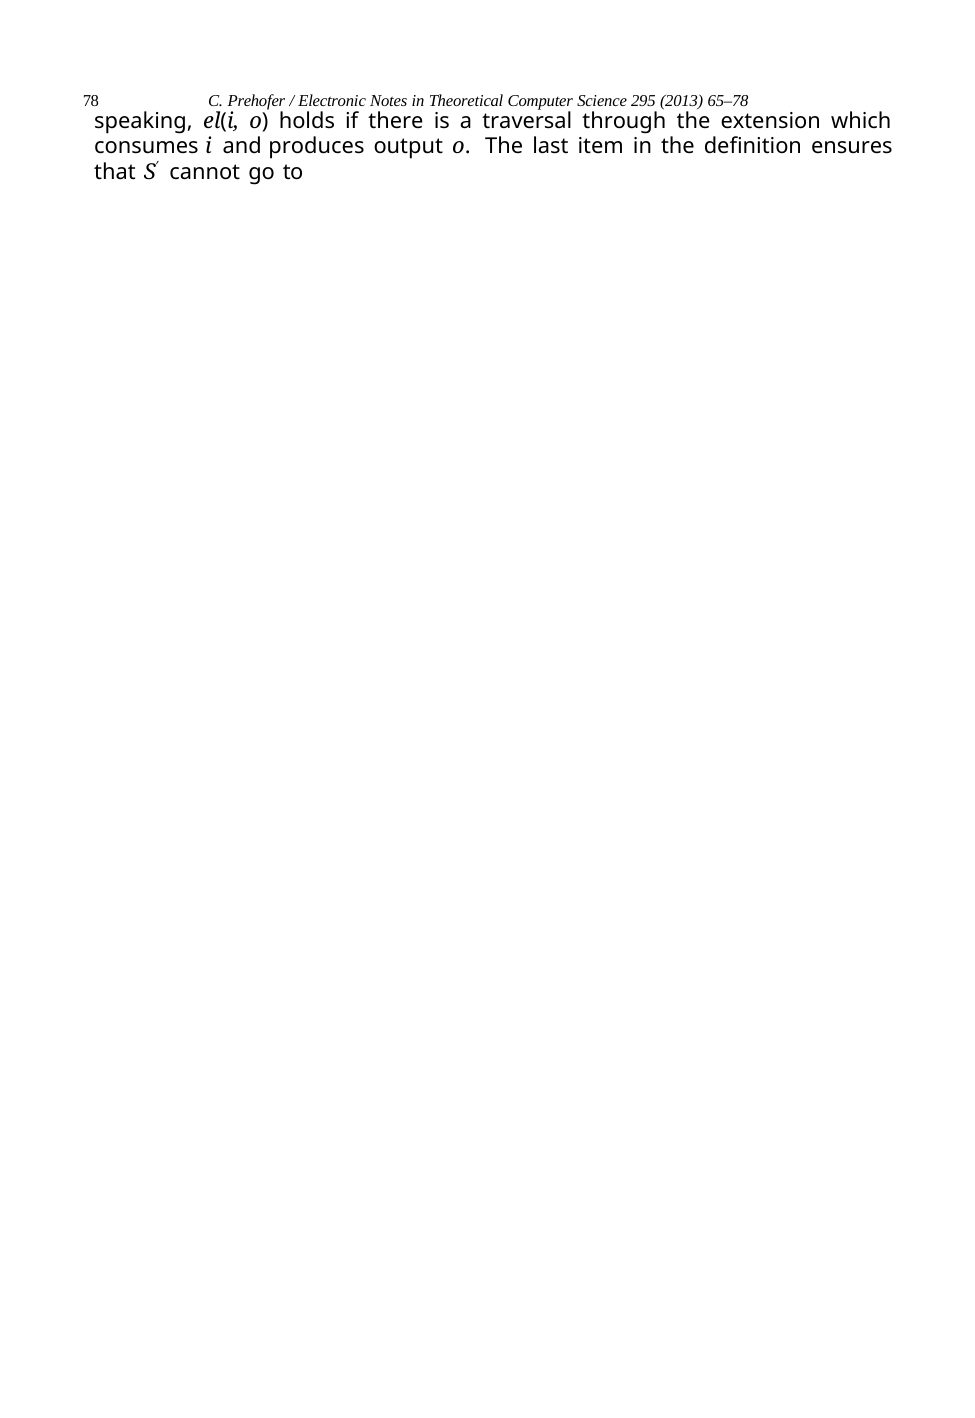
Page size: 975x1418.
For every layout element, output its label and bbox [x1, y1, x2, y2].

text [94, 108, 893, 186]
